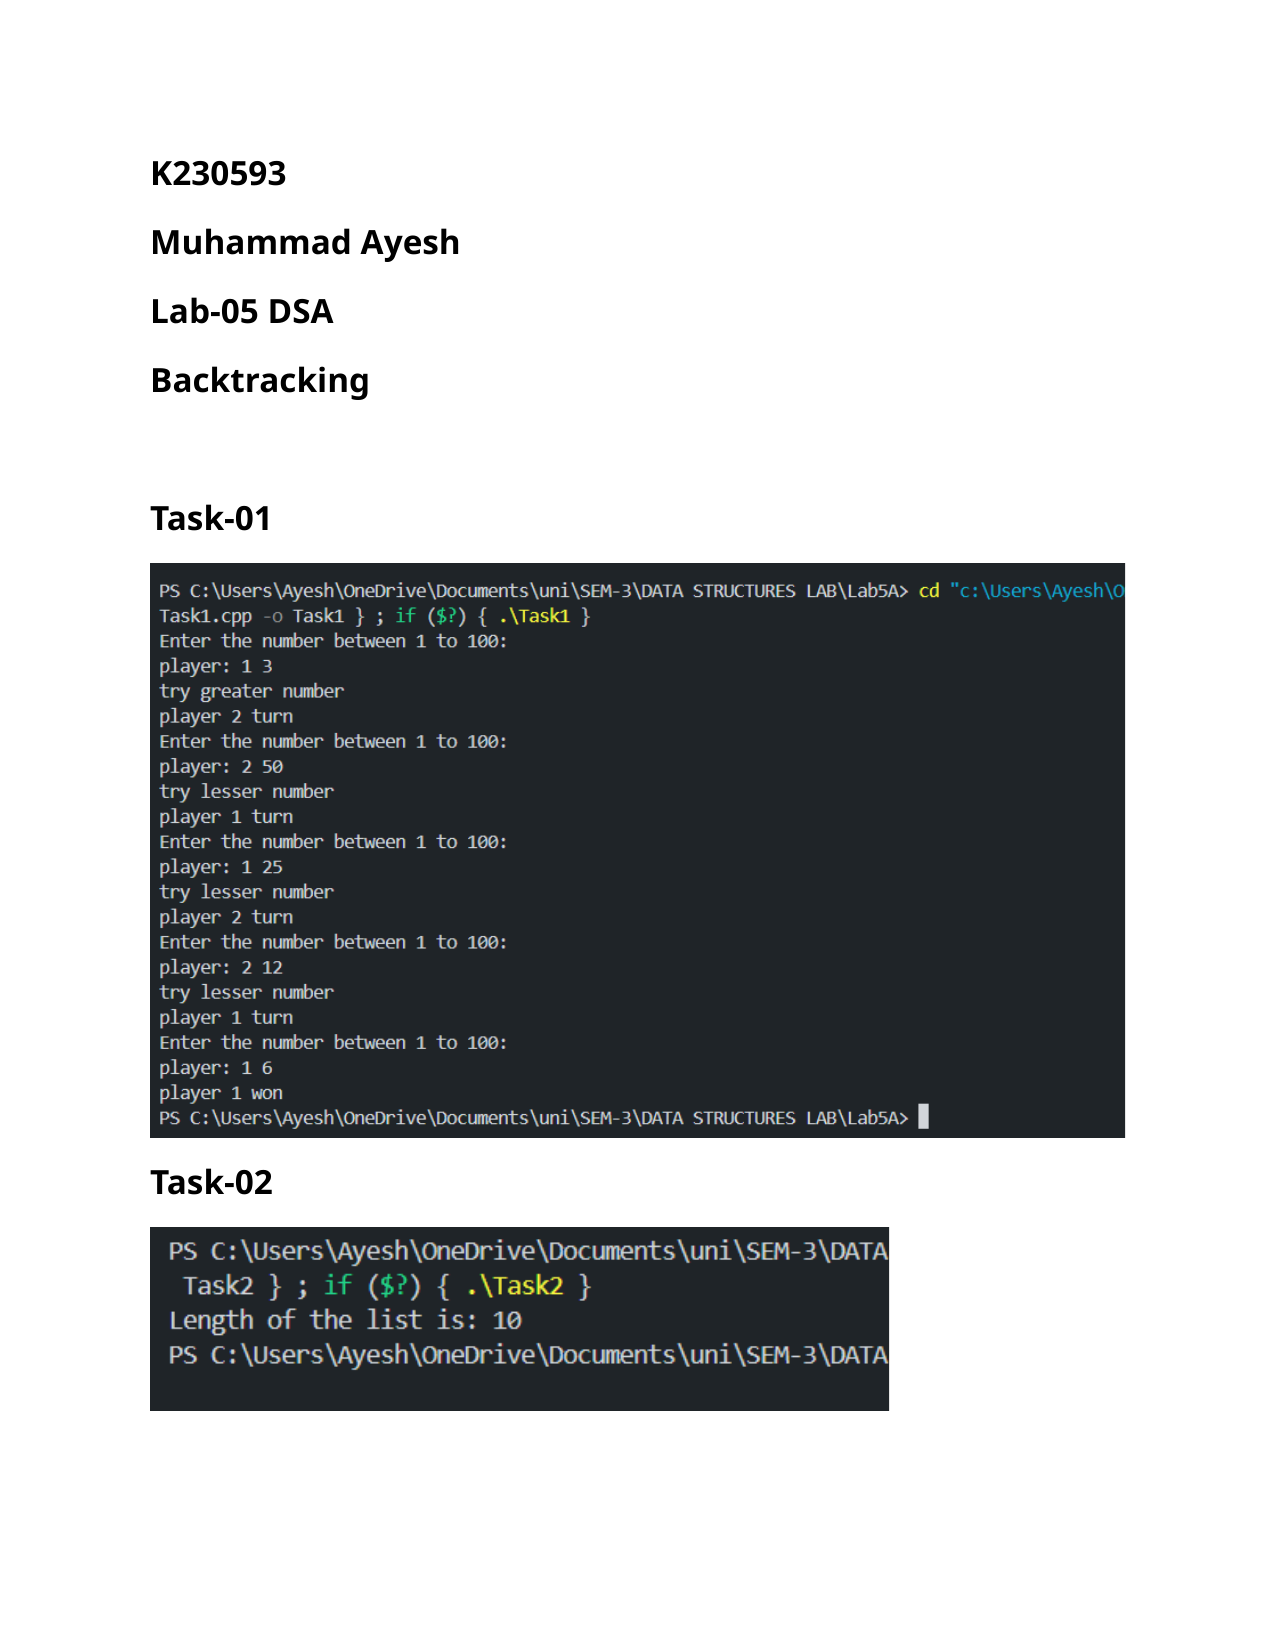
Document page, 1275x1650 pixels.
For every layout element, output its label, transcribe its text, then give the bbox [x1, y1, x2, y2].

text Task-01 [150, 494, 1125, 540]
text Muhammad Ayesh [150, 219, 1125, 264]
text K230593 [150, 150, 1125, 195]
picture [150, 1227, 890, 1411]
picture [150, 563, 1125, 1138]
text Lab-05 DSA [150, 288, 1125, 333]
text Task-02 [150, 1159, 1125, 1204]
text Backtracking [150, 357, 1125, 402]
